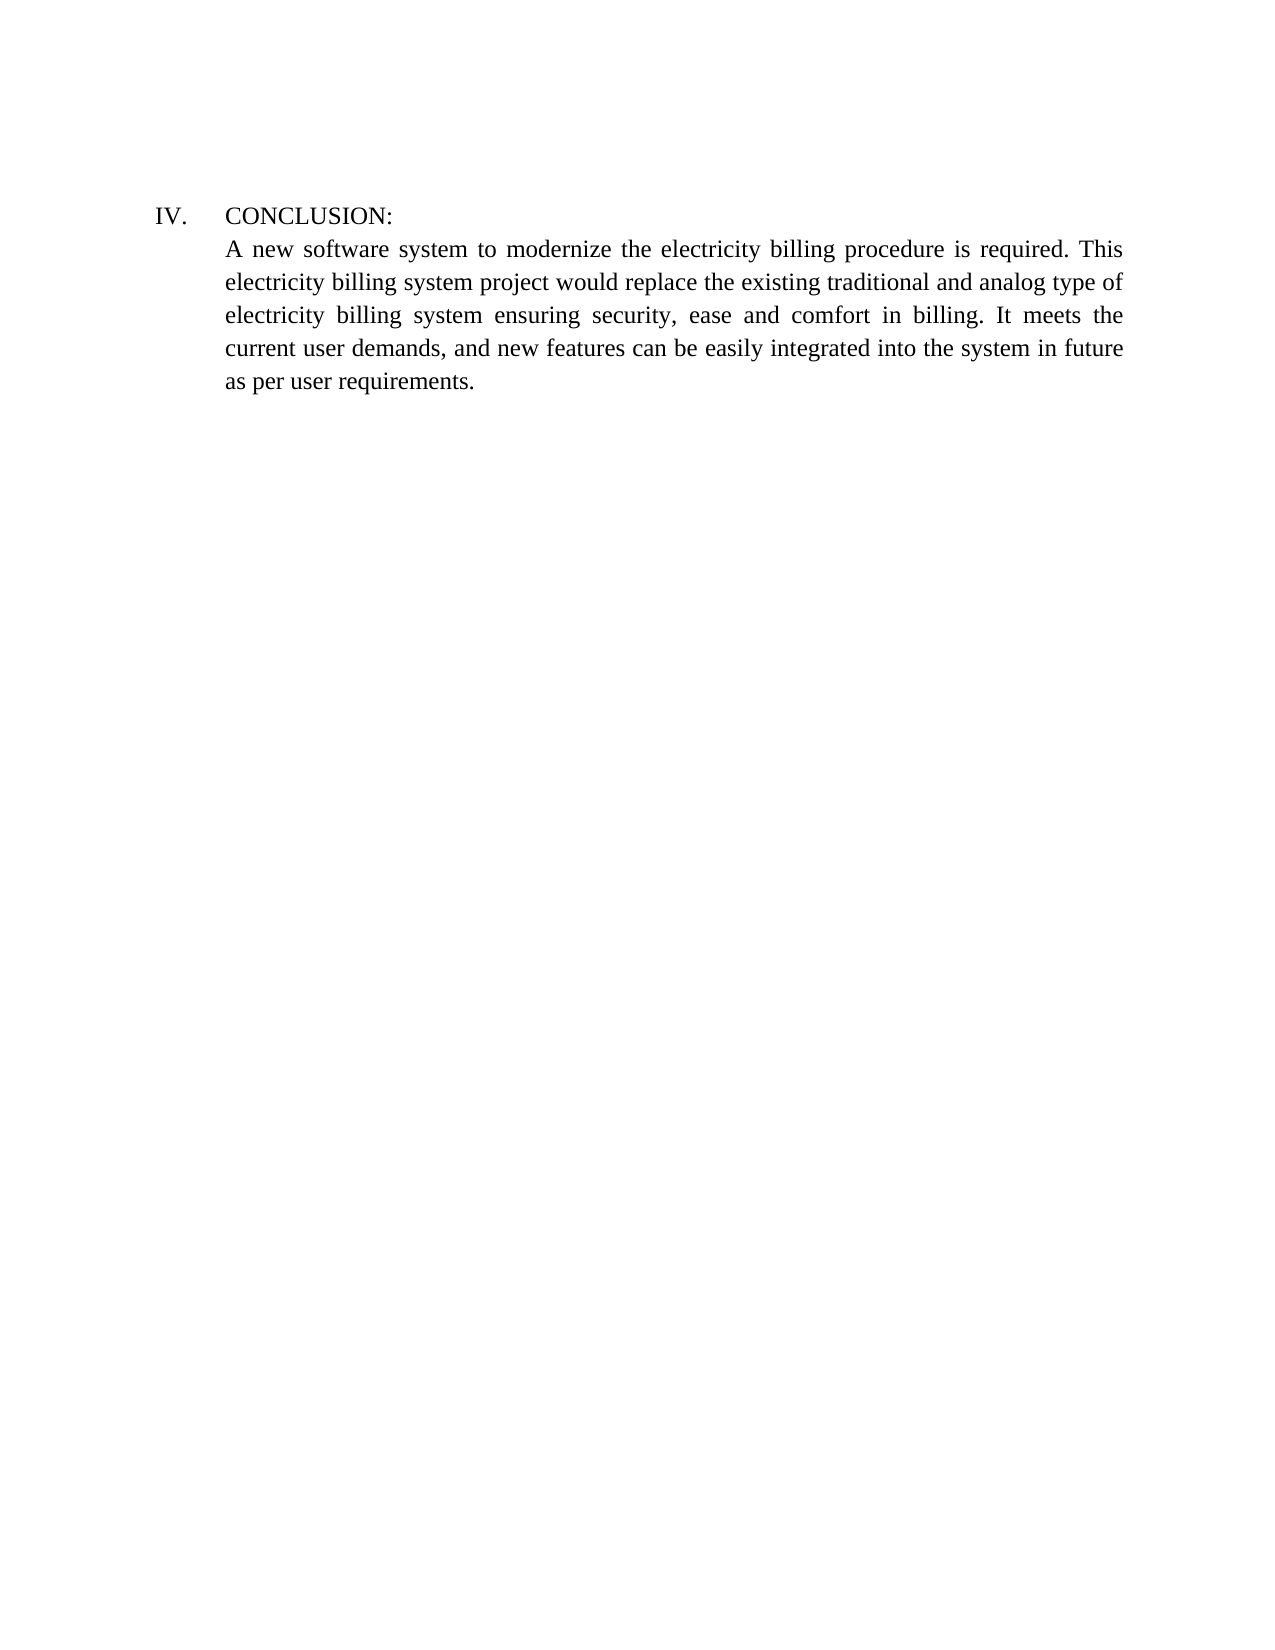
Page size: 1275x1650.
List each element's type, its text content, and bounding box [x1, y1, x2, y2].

list CONCLUSION: [187, 201, 1125, 230]
list A new software system to modernize the electricity billing procedure is required. This electricity billing system project would replace the existing traditional and analog type of electricity billing system ensuring security, ease and comfort in billing. It meets the current user demands, and new features can be easily integrated into the system in future as per user requirements. [225, 234, 1125, 395]
